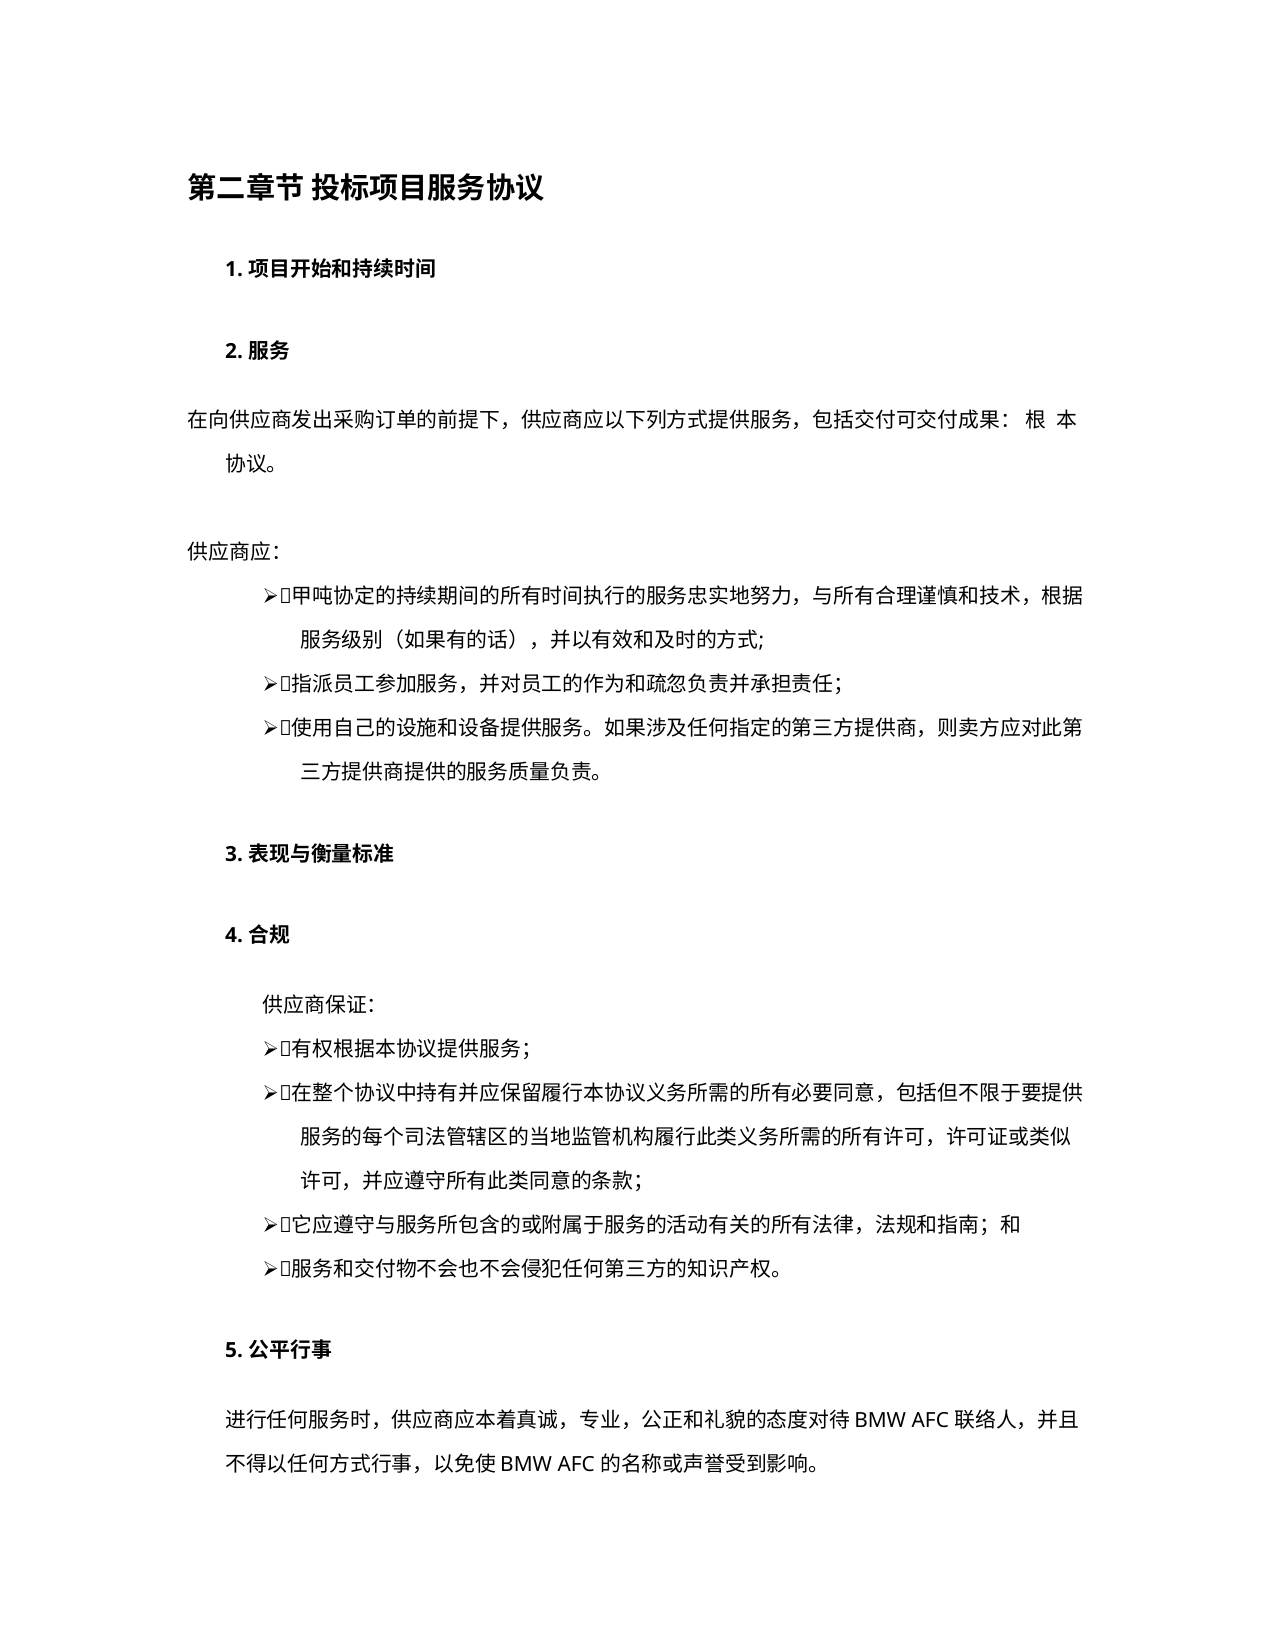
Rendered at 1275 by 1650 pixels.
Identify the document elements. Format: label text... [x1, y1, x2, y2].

text 供应商应： [187, 528, 1087, 572]
text 5. 公平行事 [225, 1327, 1087, 1371]
text 在整个协议中持有并应保留履行本协议义务所需的所有必要同意，包括但不限于要提供服务的每个司法管辖区的当地监管机构履行此类义务所需的所有许可，许可证或类似许可，并应遵守所有此类同意的条款； [262, 1069, 1087, 1201]
text 甲吨协定的持续期间的所有时间执行的服务忠实地努力，与所有合理谨慎和技术，根据服务级别（如果有的话），并以有效和及时的方式; [262, 572, 1087, 661]
text 有权根据本协议提供服务； [262, 1025, 1087, 1069]
text 在向供应商发出采购订单的前提下，供应商应以下列方式提供服务，包括交付可交付成果： 根 本协议。 [187, 396, 1087, 484]
text 使用自己的设施和设备提供服务。如果涉及任何指定的第三方提供商，则卖方应对此第三方提供商提供的服务质量负责。 [262, 705, 1087, 793]
text 2. 服务 [225, 327, 1087, 371]
text 3. 表现与衡量标准 [225, 830, 1087, 874]
text 进行任何服务时，供应商应本着真诚，专业，公正和礼貌的态度对待BMW AFC 联络人，并且不得以任何方式行事，以免使BMW AFC 的名称或声誉受到影响。 [225, 1396, 1087, 1484]
text 第二章节 投标项目服务协议 [187, 164, 1087, 208]
text 4. 合规 [225, 912, 1087, 956]
text 供应商保证： [256, 981, 1087, 1025]
text 1. 项目开始和持续时间 [225, 246, 1087, 290]
text 它应遵守与服务所包含的或附属于服务的活动有关的所有法律，法规和指南；和 [262, 1201, 1087, 1245]
text 指派员工参加服务，并对员工的作为和疏忽负责并承担责任； [262, 661, 1087, 705]
text 服务和交付物不会也不会侵犯任何第三方的知识产权。 [262, 1245, 1087, 1289]
